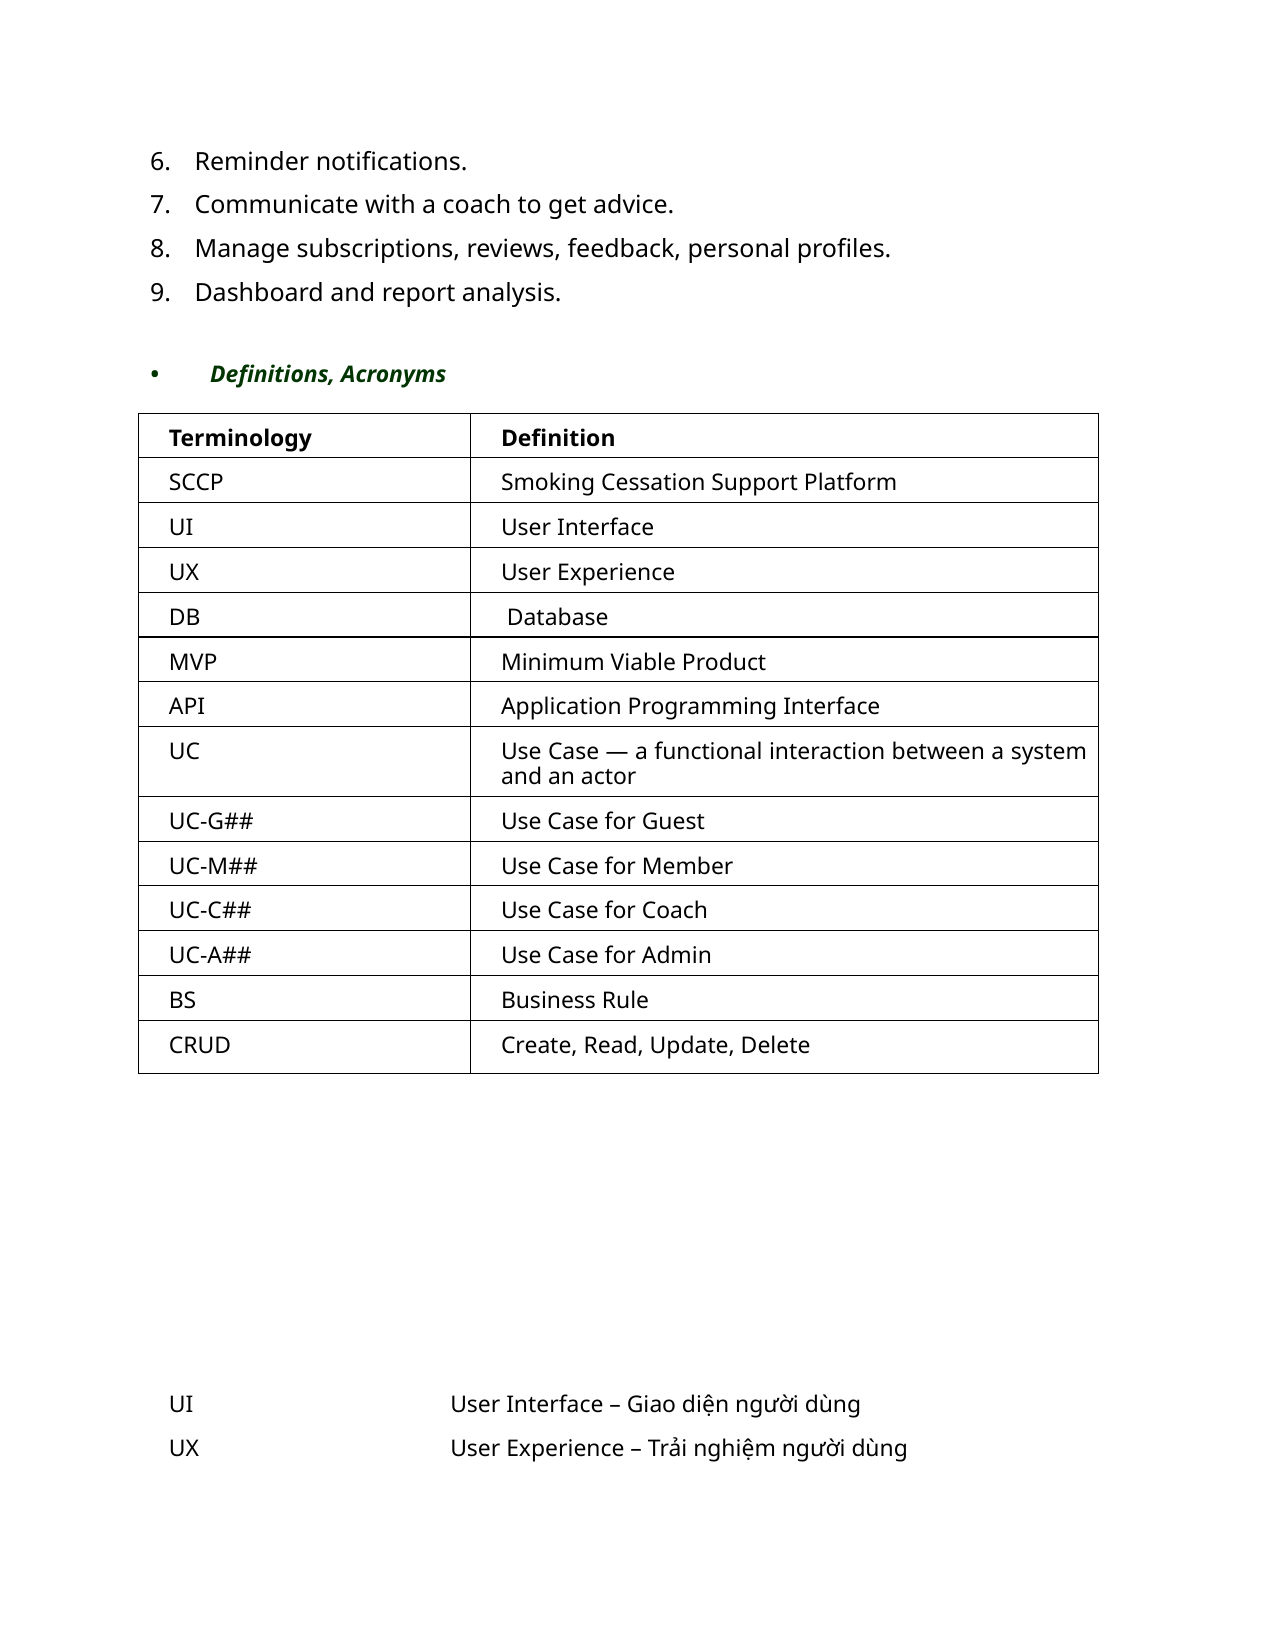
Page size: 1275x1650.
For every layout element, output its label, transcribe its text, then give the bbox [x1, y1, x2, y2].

table_cell Use Case for Member [471, 842, 1098, 885]
table_cell SCCP [139, 458, 470, 502]
table_cell API [139, 682, 470, 726]
table_cell UC-G## [139, 797, 470, 841]
table_cell UC-C## [139, 886, 470, 930]
table_cell Use Case for Coach [471, 886, 1098, 930]
table_cell User Interface [471, 503, 1098, 547]
table_cell Create, Read, Update, Delete [471, 1021, 1098, 1073]
text UX User Experience – Trải nghiệm người dùng [169, 1436, 1125, 1461]
table_cell Smoking Cessation Support Platform [471, 458, 1098, 502]
table_cell User Experience [471, 548, 1098, 592]
table_cell Application Programming Interface [471, 682, 1098, 726]
list Dashboard and report analysis. [150, 281, 1125, 306]
table_cell Use Case — a functional interaction between a system and an actor [471, 727, 1098, 796]
table_cell DB [139, 593, 470, 636]
table_cell UC [139, 727, 470, 796]
table_cell Minimum Viable Product [471, 638, 1098, 681]
table_header Terminology [139, 414, 470, 457]
list Reminder notifications. [150, 150, 1125, 175]
table_cell UX [139, 548, 470, 592]
table_cell UC-A## [139, 931, 470, 975]
list Definitions, Acronyms [150, 362, 1125, 387]
table_cell Use Case for Admin [471, 931, 1098, 975]
table_cell UC-M## [139, 842, 470, 885]
table_header Definition [471, 414, 1098, 457]
table_cell MVP [139, 638, 470, 681]
table_cell Business Rule [471, 976, 1098, 1020]
table_cell BS [139, 976, 470, 1020]
table_cell Use Case for Guest [471, 797, 1098, 841]
list Manage subscriptions, reviews, feedback, personal profiles. [150, 237, 1125, 262]
table_cell UI [139, 503, 470, 547]
text UI User Interface – Giao diện người dùng [169, 1393, 1125, 1418]
table_cell CRUD [139, 1021, 470, 1073]
list Communicate with a coach to get advice. [150, 194, 1125, 219]
table_cell Database [471, 593, 1098, 636]
